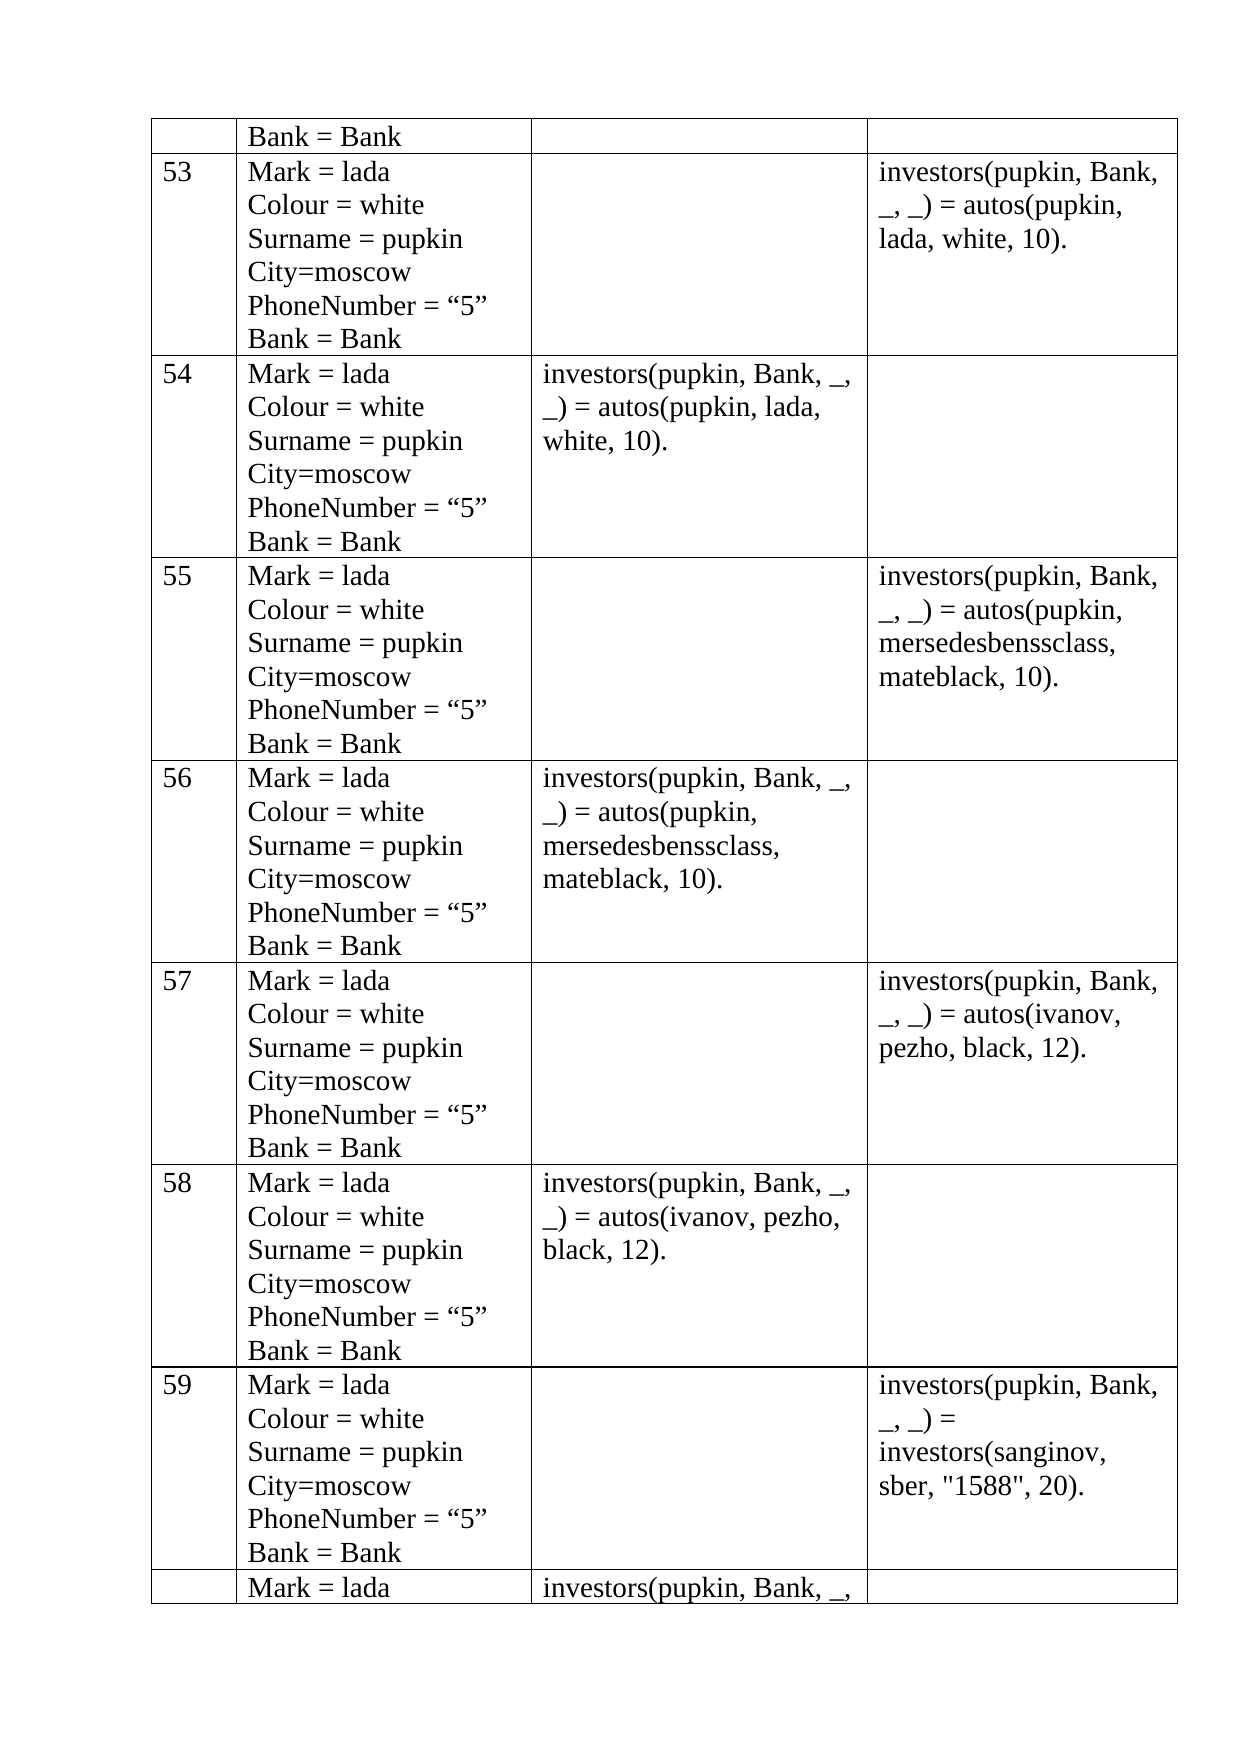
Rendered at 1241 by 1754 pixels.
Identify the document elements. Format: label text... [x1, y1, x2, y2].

table_cell [868, 356, 1177, 557]
table_cell 58 [152, 1165, 236, 1366]
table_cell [532, 1570, 867, 1603]
table_cell [532, 963, 867, 1164]
table_cell investors(pupkin, Bank, _, _) = investors(sanginov, sber, "1588", 20). [868, 1368, 1177, 1569]
table_cell 59 [152, 1368, 236, 1569]
table_cell [532, 154, 867, 355]
table_cell investors(pupkin, Bank, _, _) = autos(ivanov, pezho, black, 12). [868, 963, 1177, 1164]
table_cell Mark = lada Colour = white Surname = pupkin City=moscow PhoneNumber = “5” Bank = Bank [237, 154, 531, 355]
table_cell investors(pupkin, Bank, _, _) = autos(pupkin, lada, white, 10). [532, 356, 867, 557]
table_cell investors(pupkin, Bank, _, _) = autos(pupkin, lada, white, 10). [868, 154, 1177, 355]
table_cell Mark = lada Colour = white Surname = pupkin City=moscow PhoneNumber = “5” Bank = Bank [237, 761, 531, 962]
table_cell Mark = lada Colour = white Surname = pupkin City=moscow PhoneNumber = “5” Bank = Bank [237, 558, 531, 759]
table_cell 57 [152, 963, 236, 1164]
table_cell 55 [152, 558, 236, 759]
table_cell investors(pupkin, Bank, _, _) = autos(ivanov, pezho, black, 12). [532, 1165, 867, 1366]
table_cell [868, 119, 1177, 153]
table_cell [532, 119, 867, 153]
table_cell 54 [152, 356, 236, 557]
table_cell [532, 1368, 867, 1569]
table_cell 56 [152, 761, 236, 962]
table_cell Mark = lada Colour = white Surname = pupkin City=moscow PhoneNumber = “5” Bank = Bank [237, 963, 531, 1164]
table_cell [237, 119, 531, 153]
table_cell Mark = lada Colour = white Surname = pupkin City=moscow PhoneNumber = “5” Bank = Bank [237, 1165, 531, 1366]
table_cell Mark = lada Colour = white Surname = pupkin City=moscow PhoneNumber = “5” Bank = Bank [237, 1368, 531, 1569]
table_cell [152, 1570, 236, 1603]
table_cell Mark = lada Colour = white Surname = pupkin City=moscow PhoneNumber = “5” Bank = Bank [237, 356, 531, 557]
table_cell [868, 1570, 1177, 1603]
table_cell [868, 761, 1177, 962]
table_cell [237, 1570, 531, 1603]
table_cell investors(pupkin, Bank, _, _) = autos(pupkin, mersedesbenssclass, mateblack, 10). [532, 761, 867, 962]
table_cell 52 [152, 119, 236, 153]
table_cell [532, 558, 867, 759]
table_cell investors(pupkin, Bank, _, _) = autos(pupkin, mersedesbenssclass, mateblack, 10). [868, 558, 1177, 759]
table_cell [868, 1165, 1177, 1366]
table_cell 53 [152, 154, 236, 355]
